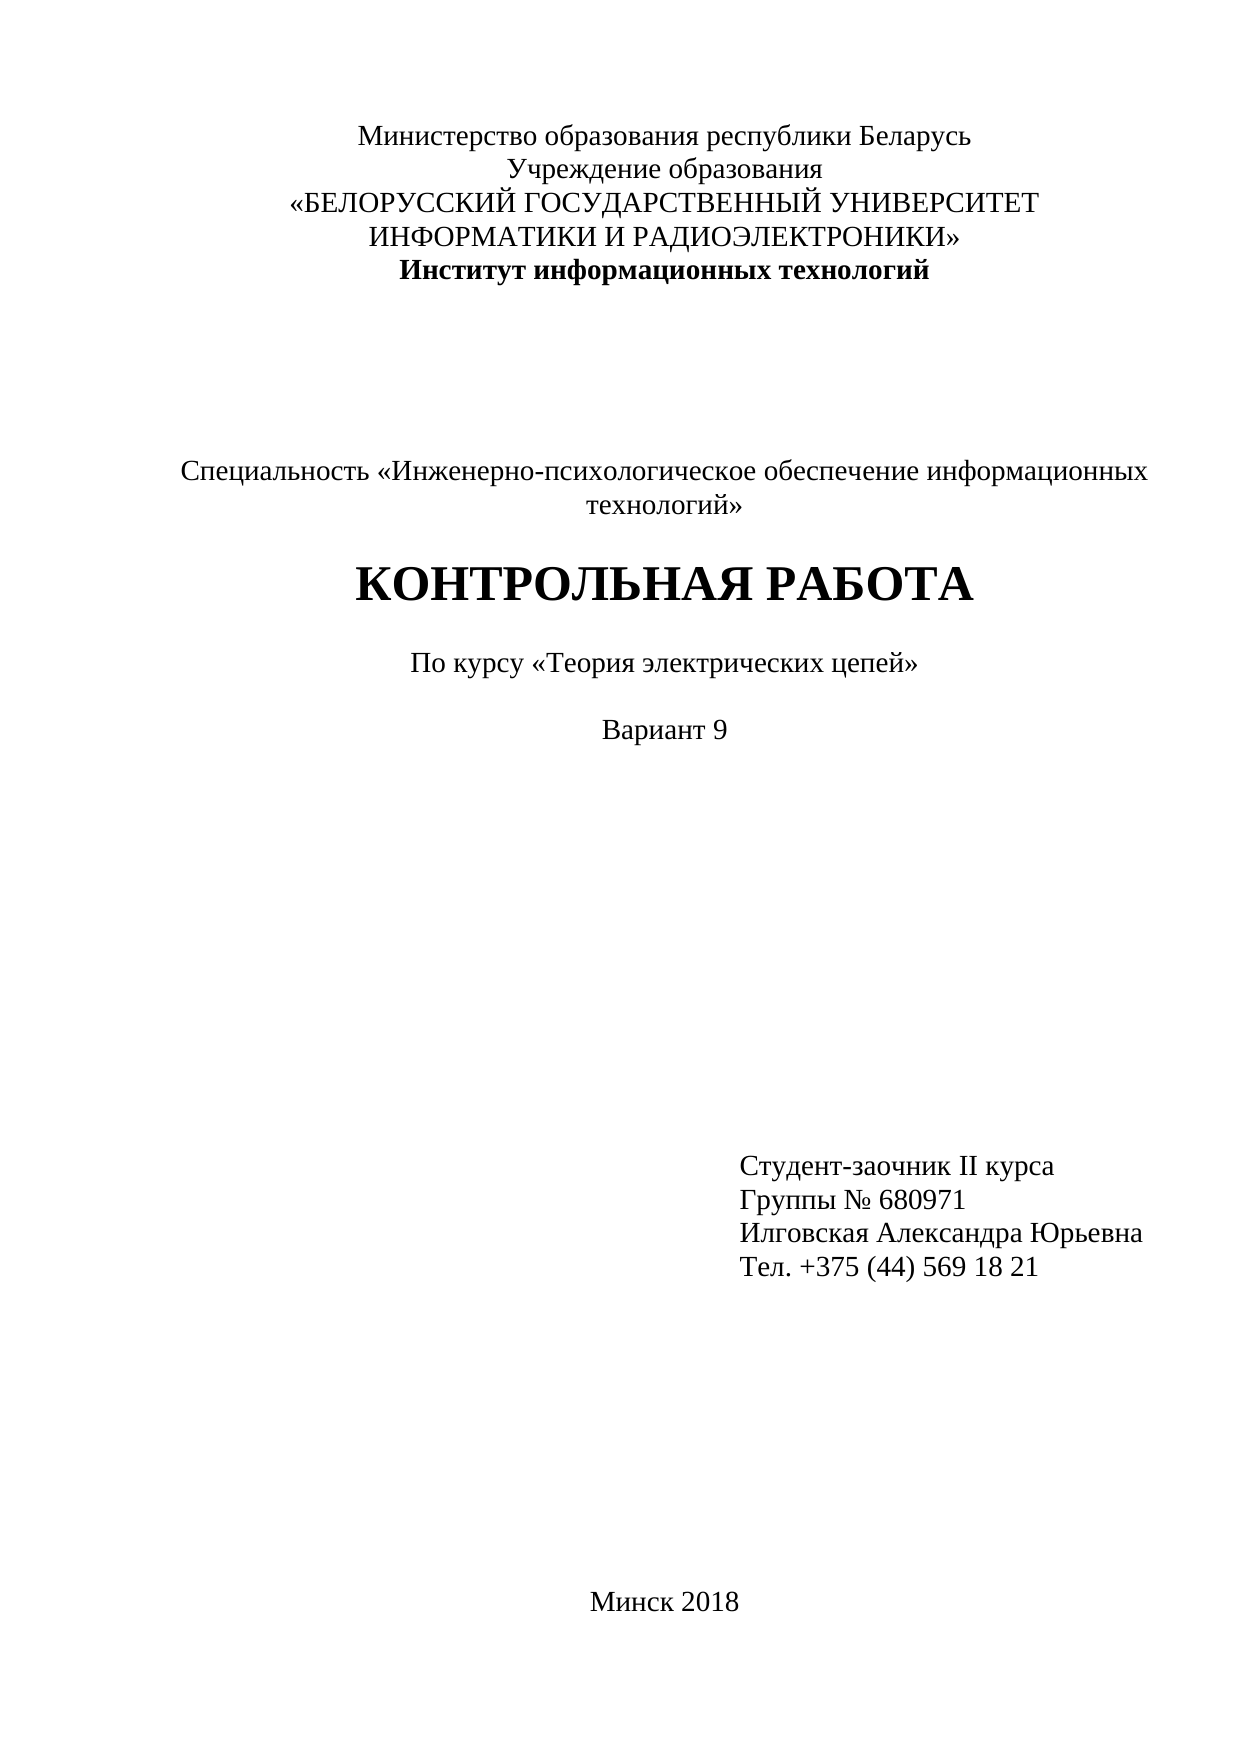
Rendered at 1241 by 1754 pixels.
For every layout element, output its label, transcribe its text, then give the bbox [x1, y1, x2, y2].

text Институт информационных технологий [177, 252, 1152, 286]
text Министерство образования республики Беларусь [177, 118, 1152, 152]
text «БЕЛОРУССКИЙ ГОСУДАРСТВЕННЫЙ УНИВЕРСИТЕТ ИНФОРМАТИКИ И РАДИОЭЛЕКТРОНИКИ» [177, 185, 1152, 252]
text По курсу «Теория электрических цепей» [177, 645, 1152, 679]
table_header Студент-заочник II курса [728, 1148, 1170, 1182]
text Вариант 9 [177, 712, 1152, 746]
text Учреждение образования [177, 152, 1152, 185]
text Минск 2018 [177, 1584, 1152, 1618]
text Специальность «Инженерно-психологическое обеспечение информационных технологий» [177, 453, 1152, 521]
text КОНТРОЛЬНАЯ РАБОТА [177, 554, 1152, 612]
table_cell Группы № 680971 [728, 1182, 1170, 1215]
table_cell Илговская Александра Юрьевна [728, 1215, 1170, 1249]
table_cell Тел. +375 (44) 569 18 21 [728, 1249, 1170, 1282]
